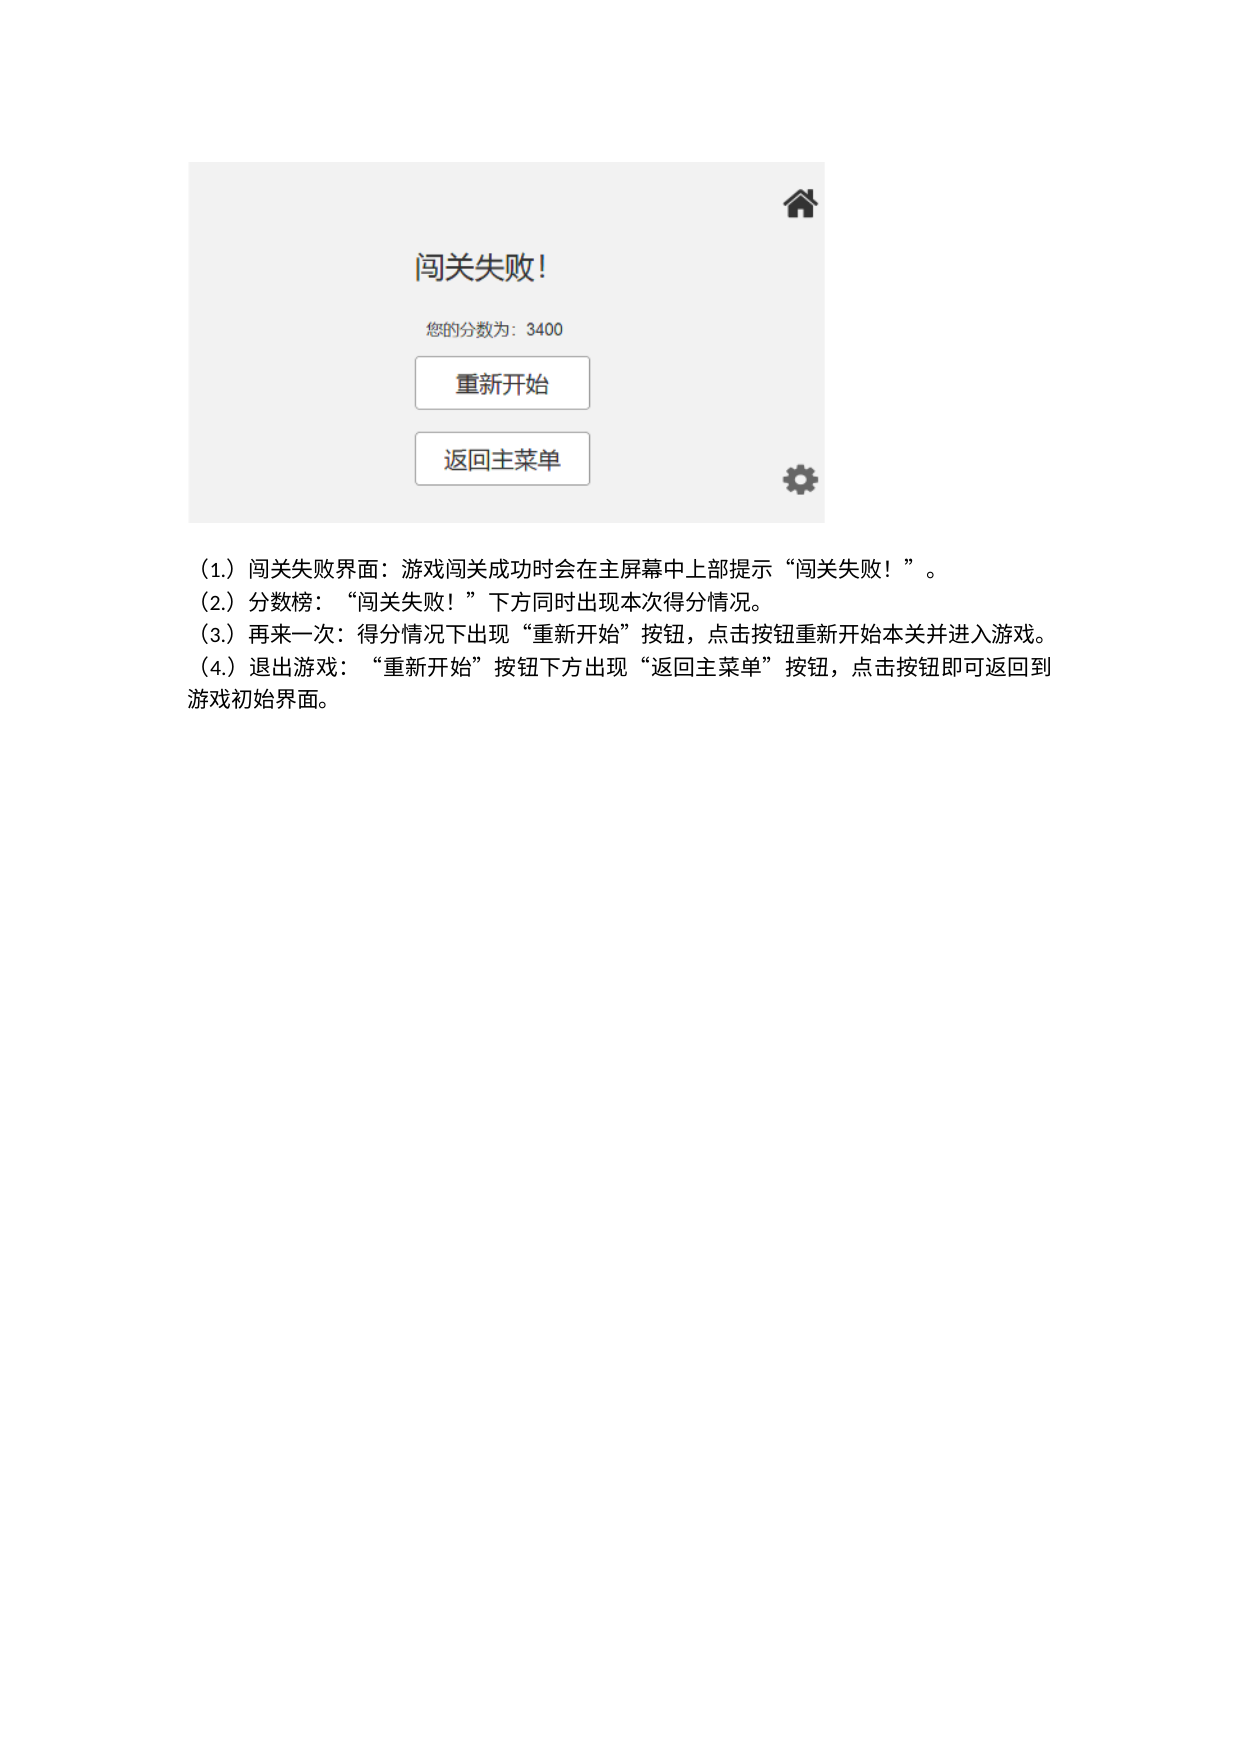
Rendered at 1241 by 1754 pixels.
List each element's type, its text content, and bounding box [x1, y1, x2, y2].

text （2.）分数榜：“闯关失败！”下方同时出现本次得分情况。 [187, 584, 1053, 617]
text （4.）退出游戏：“重新开始”按钮下方出现“返回主菜单”按钮，点击按钮即可返回到游戏初始界面。 [187, 649, 1053, 714]
text （3.）再来一次：得分情况下出现“重新开始”按钮，点击按钮重新开始本关并进入游戏。 [187, 617, 1053, 649]
picture [187, 162, 826, 523]
text （1.）闯关失败界面：游戏闯关成功时会在主屏幕中上部提示“闯关失败！”。 [187, 552, 1053, 584]
